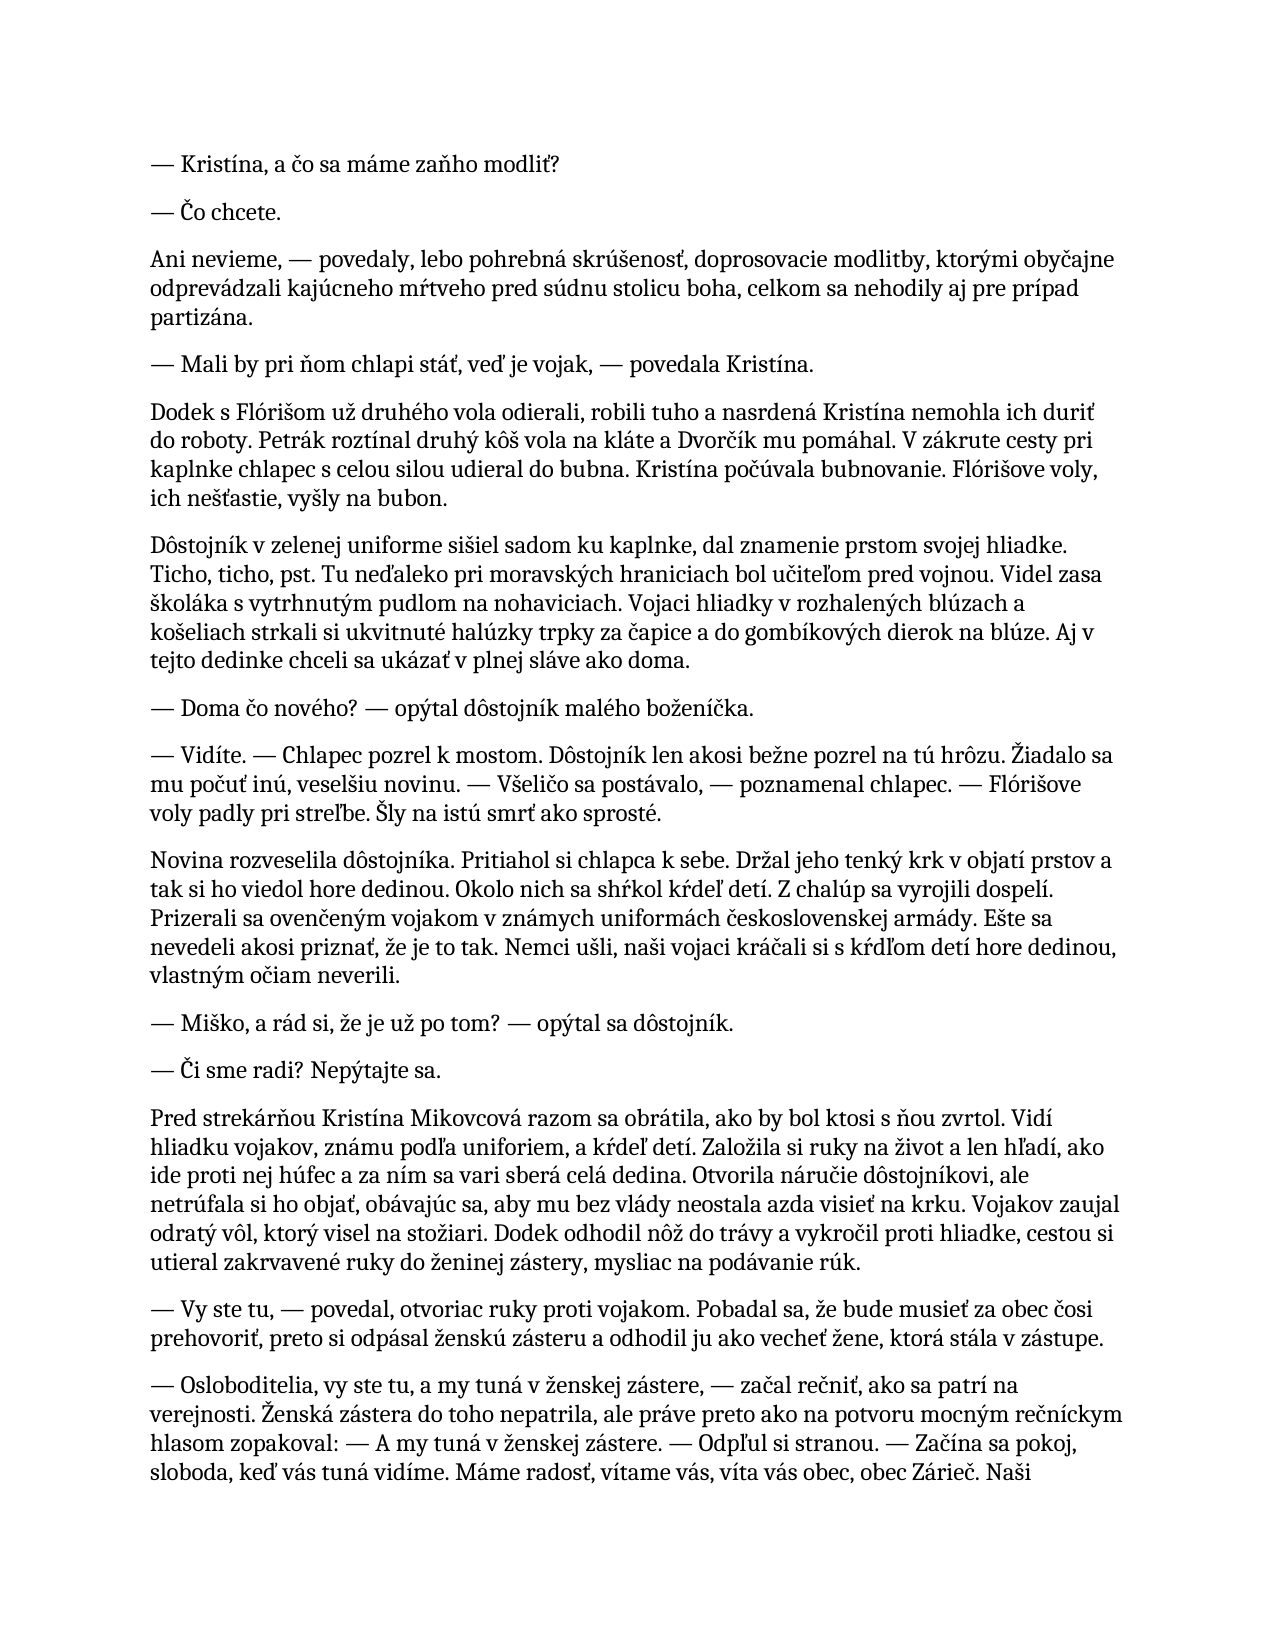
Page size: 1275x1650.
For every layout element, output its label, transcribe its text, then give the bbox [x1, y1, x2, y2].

text — Doma čo nového? — opýtal dôstojník malého boženíčka. [150, 694, 1125, 722]
text — Kristína, a čo sa máme zaňho modliť? [150, 150, 1125, 179]
text — Či sme radi? Nepýtajte sa. [150, 1056, 1125, 1085]
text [150, 1371, 1125, 1486]
text Pred strekárňou Kristína Mikovcová razom sa obrátila, ako by bol ktosi s ňou zvrtol. Vidí hliadku vojakov, známu podľa uniforiem, a kŕdeľ detí. Založila si ruky na život a len hľadí, ako ide proti nej húfec a za ním sa vari sberá celá dedina. Otvorila náručie dôstojníkovi, ale netrúfala si ho objať, obávajúc sa, aby mu bez vlády neostala azda visieť na krku. Vojakov zaujal odratý vôl, ktorý visel na stožiari. Dodek odhodil nôž do trávy a vykročil proti hliadke, cestou si utieral zakrvavené ruky do ženinej zástery, mysliac na podávanie rúk. [150, 1104, 1125, 1276]
text — Vy ste tu, — povedal, otvoriac ruky proti vojakom. Pobadal sa, že bude musieť za obec čosi prehovoriť, preto si odpásal ženskú zásteru a odhodil ju ako vecheť žene, ktorá stála v zástupe. [150, 1295, 1125, 1352]
text Novina rozveselila dôstojníka. Pritiahol si chlapca k sebe. Držal jeho tenký krk v objatí prstov a tak si ho viedol hore dedinou. Okolo nich sa shŕkol kŕdeľ detí. Z chalúp sa vyrojili dospelí. Prizerali sa ovenčeným vojakom v známych uniformách československej armády. Ešte sa nevedeli akosi priznať, že je to tak. Nemci ušli, naši vojaci kráčali si s kŕdľom detí hore dedinou, vlastným očiam neverili. [150, 846, 1125, 990]
text — Čo chcete. [150, 197, 1125, 226]
text — Miško, a rád si, že je už po tom? — opýtal sa dôstojník. [150, 1009, 1125, 1037]
text — Vidíte. — Chlapec pozrel k mostom. Dôstojník len akosi bežne pozrel na tú hrôzu. Žiadalo sa mu počuť inú, veselšiu novinu. — Všeličo sa postávalo, — poznamenal chlapec. — Flórišove voly padly pri streľbe. Šly na istú smrť ako sprosté. [150, 741, 1125, 827]
text — Mali by pri ňom chlapi stáť, veď je vojak, — povedala Kristína. [150, 350, 1125, 379]
text Dodek s Flórišom už druhého vola odierali, robili tuho a nasrdená Kristína nemohla ich duriť do roboty. Petrák roztínal druhý kôš vola na kláte a Dvorčík mu pomáhal. V zákrute cesty pri kaplnke chlapec s celou silou udieral do bubna. Kristína počúvala bubnovanie. Flórišove voly, ich nešťastie, vyšly na bubon. [150, 397, 1125, 512]
text Ani nevieme, — povedaly, lebo pohrebná skrúšenosť, doprosovacie modlitby, ktorými obyčajne odprevádzali kajúcneho mŕtveho pred súdnu stolicu boha, celkom sa nehodily aj pre prípad partizána. [150, 245, 1125, 331]
text Dôstojník v zelenej uniforme sišiel sadom ku kaplnke, dal znamenie prstom svojej hliadke. Ticho, ticho, pst. Tu neďaleko pri moravských hraniciach bol učiteľom pred vojnou. Videl zasa školáka s vytrhnutým pudlom na nohaviciach. Vojaci hliadky v rozhalených blúzach a košeliach strkali si ukvitnuté halúzky trpky za čapice a do gombíkových dierok na blúze. Aj v tejto dedinke chceli sa ukázať v plnej sláve ako doma. [150, 531, 1125, 675]
